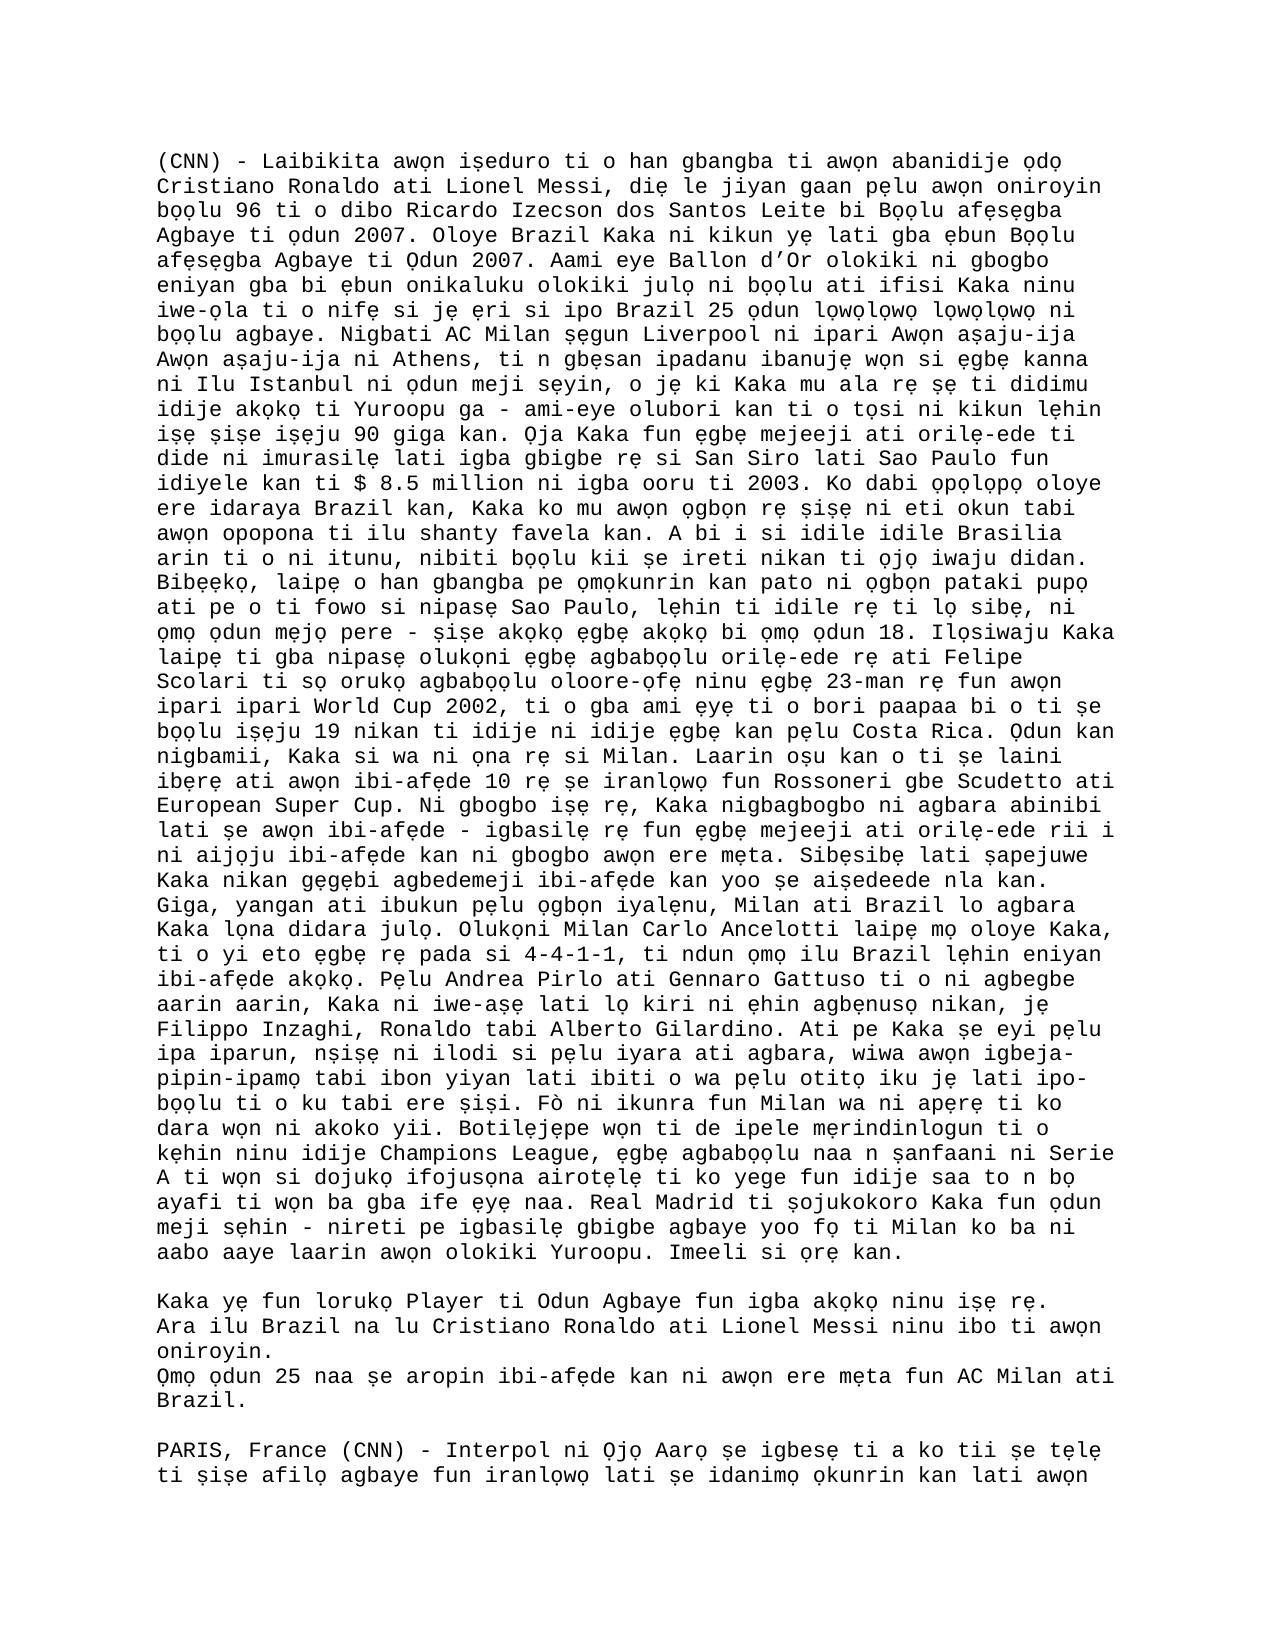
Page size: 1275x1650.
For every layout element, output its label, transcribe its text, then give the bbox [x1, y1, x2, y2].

text Ọmọ ọdun 25 naa ṣe aropin ibi-afẹde kan ni awọn ere mẹta fun AC Milan ati Brazil. [156, 1365, 1118, 1414]
text Ara ilu Brazil na lu Cristiano Ronaldo ati Lionel Messi ninu ibo ti awọn oniroyin. [156, 1315, 1118, 1365]
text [156, 1439, 1118, 1489]
text Kaka yẹ fun lorukọ Player ti Odun Agbaye fun igba akọkọ ninu iṣẹ rẹ. [156, 1290, 1118, 1315]
text (CNN) - Laibikita awọn iṣeduro ti o han gbangba ti awọn abanidije ọdọ Cristiano Ronaldo ati Lionel Messi, diẹ le jiyan gaan pẹlu awọn oniroyin bọọlu 96 ti o dibo Ricardo Izecson dos Santos Leite bi Bọọlu afẹsẹgba Agbaye ti ọdun 2007. Oloye Brazil Kaka ni kikun yẹ lati gba ẹbun Bọọlu afẹsẹgba Agbaye ti Ọdun 2007. Aami eye Ballon d’Or olokiki ni gbogbo eniyan gba bi ẹbun onikaluku olokiki julọ ni bọọlu ati ifisi Kaka ninu iwe-ọla ti o nifẹ si jẹ ẹri si ipo Brazil 25 ọdun lọwọlọwọ lọwọlọwọ ni bọọlu agbaye. Nigbati AC Milan ṣẹgun Liverpool ni ipari Awọn aṣaju-ija Awọn aṣaju-ija ni Athens, ti n gbẹsan ipadanu ibanujẹ wọn si ẹgbẹ kanna ni Ilu Istanbul ni ọdun meji sẹyin, o jẹ ki Kaka mu ala rẹ ṣẹ ti didimu idije akọkọ ti Yuroopu ga - ami-eye olubori kan ti o tọsi ni kikun lẹhin iṣẹ ṣiṣe iṣẹju 90 giga kan. Ọja Kaka fun ẹgbẹ mejeeji ati orilẹ-ede ti dide ni imurasilẹ lati igba gbigbe rẹ si San Siro lati Sao Paulo fun idiyele kan ti $ 8.5 million ni igba ooru ti 2003. Ko dabi ọpọlọpọ oloye ere idaraya Brazil kan, Kaka ko mu awọn ọgbọn rẹ ṣiṣẹ ni eti okun tabi awọn opopona ti ilu shanty favela kan. A bi i si idile idile Brasilia arin ti o ni itunu, nibiti bọọlu kii ṣe ireti nikan ti ọjọ iwaju didan. Bibẹẹkọ, laipẹ o han gbangba pe ọmọkunrin kan pato ni ọgbọn pataki pupọ ati pe o ti fowo si nipasẹ Sao Paulo, lẹhin ti idile rẹ ti lọ sibẹ, ni ọmọ ọdun mẹjọ pere - ṣiṣe akọkọ ẹgbẹ akọkọ bi ọmọ ọdun 18. Ilọsiwaju Kaka laipẹ ti gba nipasẹ olukọni ẹgbẹ agbabọọlu orilẹ-ede rẹ ati Felipe Scolari ti sọ orukọ agbabọọlu oloore-ọfẹ ninu ẹgbẹ 23-man rẹ fun awọn ipari ipari World Cup 2002, ti o gba ami ẹyẹ ti o bori paapaa bi o ti ṣe bọọlu iṣẹju 19 nikan ti idije ni idije ẹgbẹ kan pẹlu Costa Rica. Ọdun kan nigbamii, Kaka si wa ni ọna rẹ si Milan. Laarin oṣu kan o ti ṣe laini ibẹrẹ ati awọn ibi-afẹde 10 rẹ ṣe iranlọwọ fun Rossoneri gbe Scudetto ati European Super Cup. Ni gbogbo iṣẹ rẹ, Kaka nigbagbogbo ni agbara abinibi lati ṣe awọn ibi-afẹde - igbasilẹ rẹ fun ẹgbẹ mejeeji ati orilẹ-ede rii i ni aijọju ibi-afẹde kan ni gbogbo awọn ere mẹta. Sibẹsibẹ lati ṣapejuwe Kaka nikan gẹgẹbi agbedemeji ibi-afẹde kan yoo ṣe aiṣedeede nla kan. Giga, yangan ati ibukun pẹlu ọgbọn iyalẹnu, Milan ati Brazil lo agbara Kaka lọna didara julọ. Olukọni Milan Carlo Ancelotti laipẹ mọ oloye Kaka, ti o yi eto ẹgbẹ rẹ pada si 4-4-1-1, ti ndun ọmọ ilu Brazil lẹhin eniyan ibi-afẹde akọkọ. Pẹlu Andrea Pirlo ati Gennaro Gattuso ti o ni agbegbe aarin aarin, Kaka ni iwe-aṣẹ lati lọ kiri ni ẹhin agbẹnusọ nikan, jẹ Filippo Inzaghi, Ronaldo tabi Alberto Gilardino. Ati pe Kaka ṣe eyi pẹlu ipa iparun, nṣiṣẹ ni ilodi si pẹlu iyara ati agbara, wiwa awọn igbeja-pipin-ipamọ tabi ibon yiyan lati ibiti o wa pẹlu otitọ iku jẹ lati ipo-bọọlu ti o ku tabi ere ṣiṣi. Fò ni ikunra fun Milan wa ni apẹrẹ ti ko dara wọn ni akoko yii. Botilẹjẹpe wọn ti de ipele mẹrindinlogun ti o kẹhin ninu idije Champions League, ẹgbẹ agbabọọlu naa n ṣanfaani ni Serie A ti wọn si dojukọ ifojusọna airotẹlẹ ti ko yege fun idije saa to n bọ ayafi ti wọn ba gba ife ẹyẹ naa. Real Madrid ti ṣojukokoro Kaka fun ọdun meji sẹhin - nireti pe igbasilẹ gbigbe agbaye yoo fọ ti Milan ko ba ni aabo aaye laarin awọn olokiki Yuroopu. Imeeli si ọrẹ kan. [156, 150, 1118, 1266]
